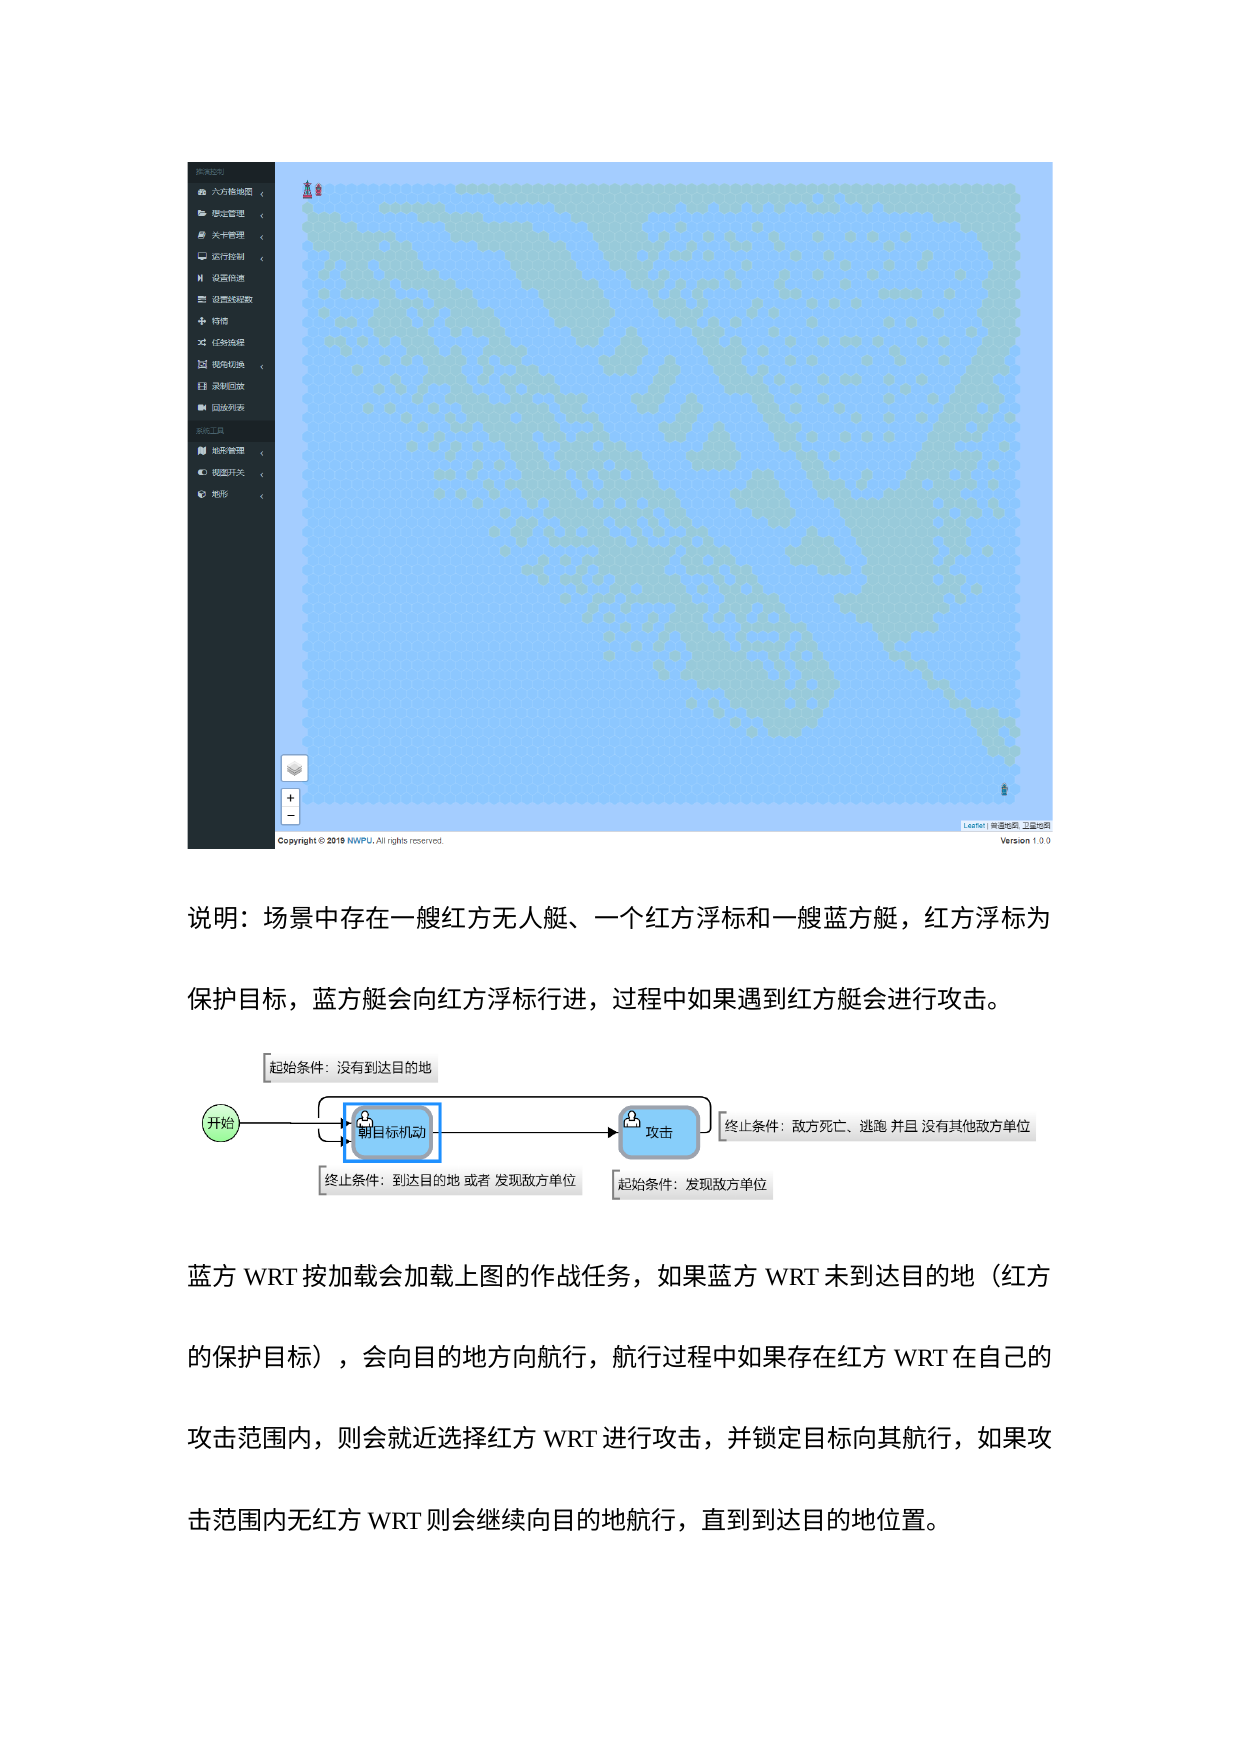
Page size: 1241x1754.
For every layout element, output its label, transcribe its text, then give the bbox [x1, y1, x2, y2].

picture [187, 1039, 1053, 1209]
picture [187, 162, 1053, 849]
text 说明：场景中存在一艘红方无人艇、一个红方浮标和一艘蓝方艇，红方浮标为保护目标，蓝方艇会向红方浮标行进，过程中如果遇到红方艇会进行攻击。 [187, 884, 1053, 1031]
text 蓝方WRT按加载会加载上图的作战任务，如果蓝方WRT未到达目的地（红方的保护目标），会向目的地方向航行，航行过程中如果存在红方WRT在自己的攻击范围内，则会就近选择红方WRT进行攻击，并锁定目标向其航行，如果攻击范围内无红方WRT则会继续向目的地航行，直到到达目的地位置。 [187, 1242, 1053, 1551]
